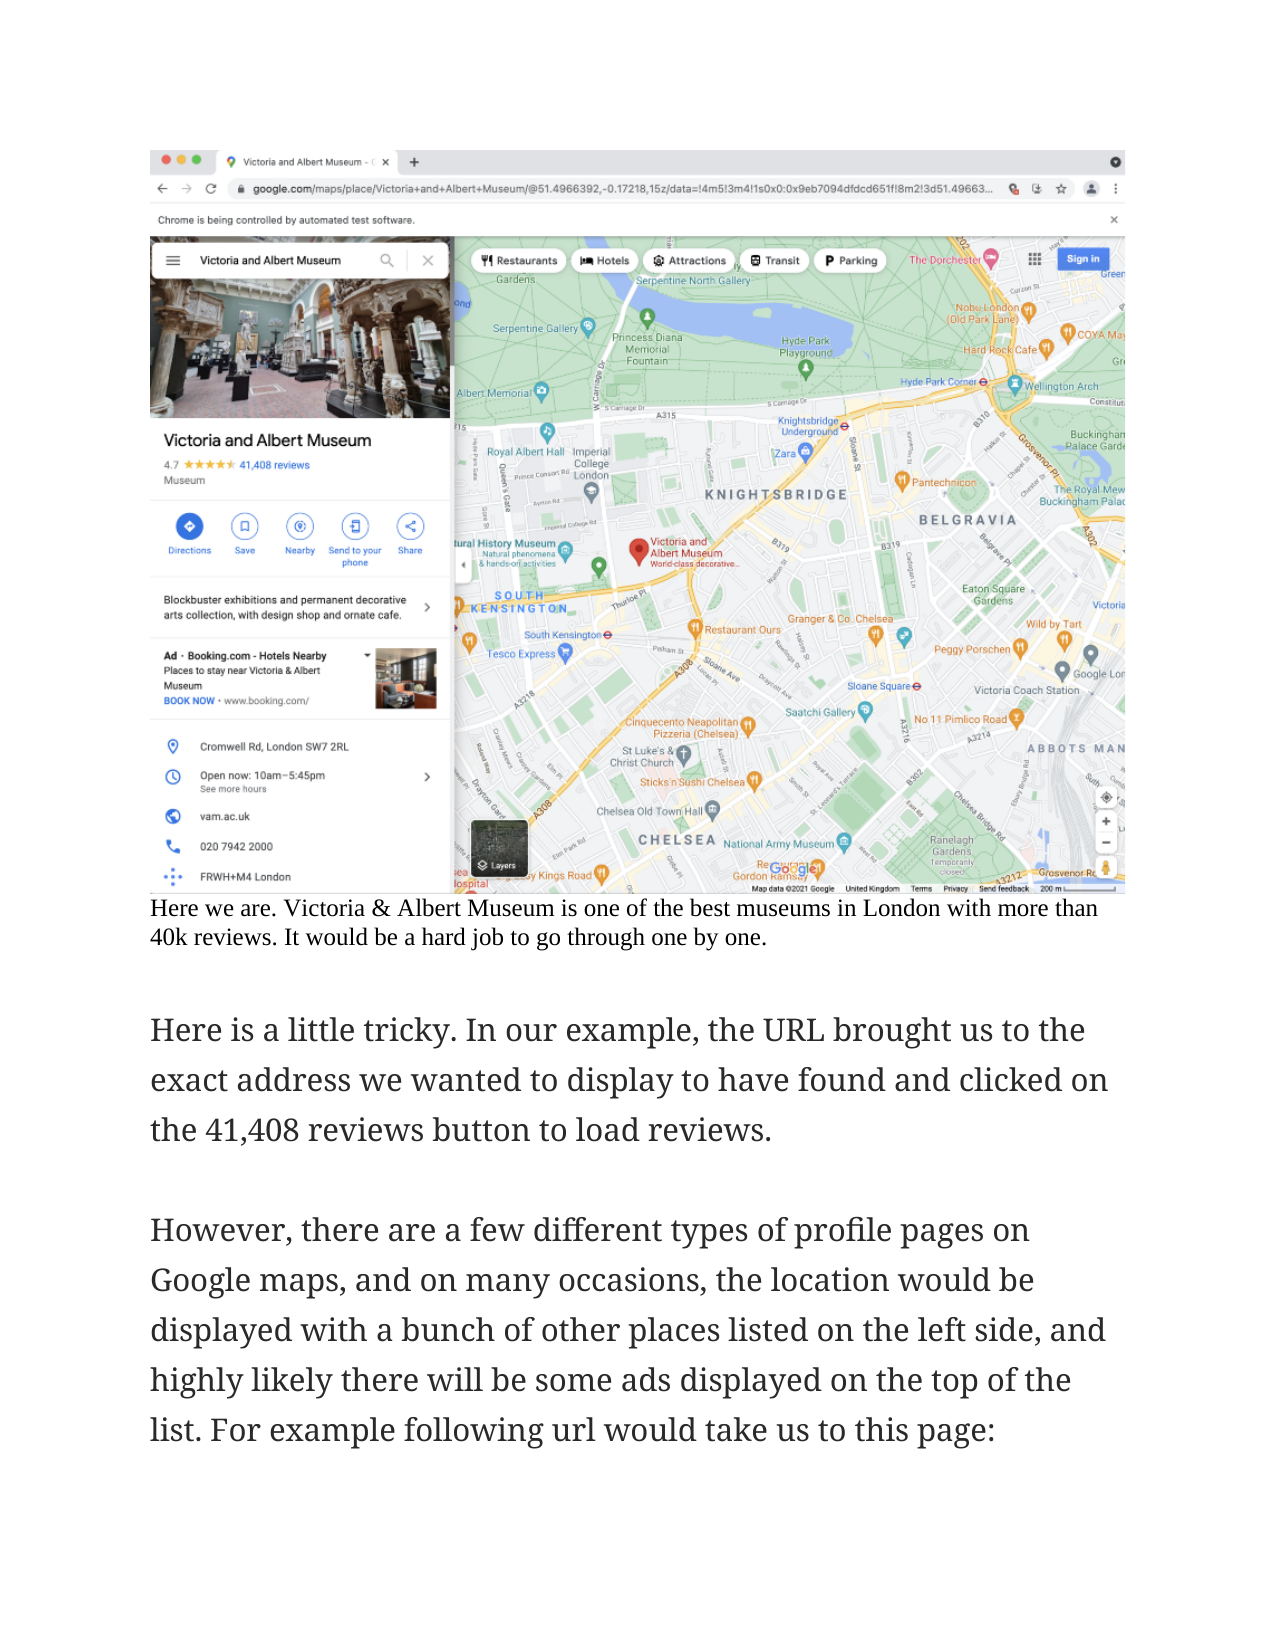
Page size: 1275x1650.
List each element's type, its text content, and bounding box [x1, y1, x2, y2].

picture [150, 150, 1125, 894]
text Here we are. Victoria & Albert Museum is one of the best museums in London with more than 40k reviews. It would be a hard job to go through one by one. [150, 894, 1125, 951]
text However, there are a few different types of profile pages on Google maps, and on many occasions, the location would be displayed with a bunch of other places listed on the left side, and highly likely there will be some ads displayed on the top of the list. For example following url would take us to this page: [150, 1201, 1125, 1451]
text Here is a little tricky. In our example, the URL brought us to the exact address we wanted to display to have found and clicked on the 41,408 reviews button to load reviews. [150, 1001, 1125, 1151]
